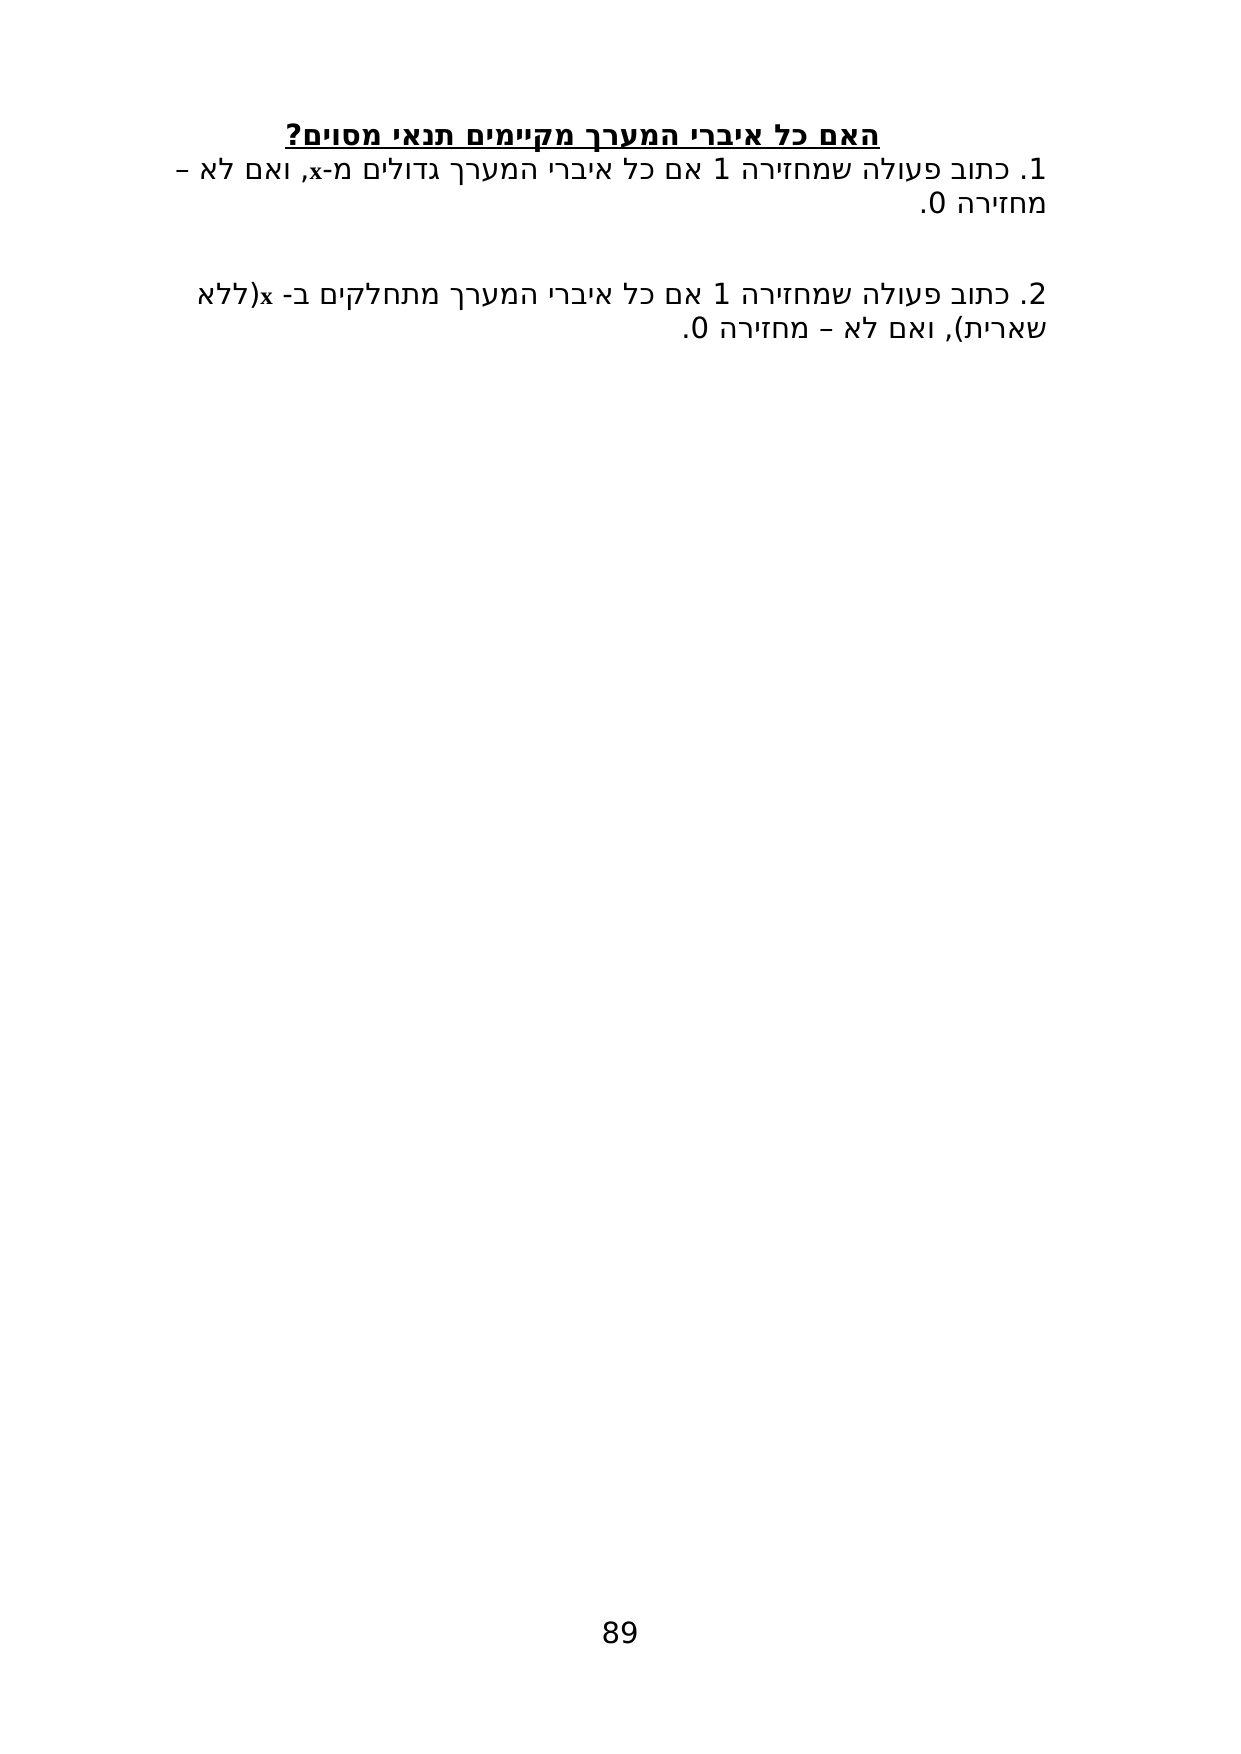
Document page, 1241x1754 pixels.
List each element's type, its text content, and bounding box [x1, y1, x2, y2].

text 1. כתוב פעולה שמחזירה 1 אם כל איברי המערך גדולים מ-x, ואם לא – מחזירה 0. [118, 152, 1047, 220]
text האם כל איברי המערך מקיימים תנאי מסוים? [118, 118, 1047, 152]
text 2. כתוב פעולה שמחזירה 1 אם כל איברי המערך מתחלקים ב- x(ללא שארית), ואם לא – מחזירה 0. [118, 277, 1047, 345]
